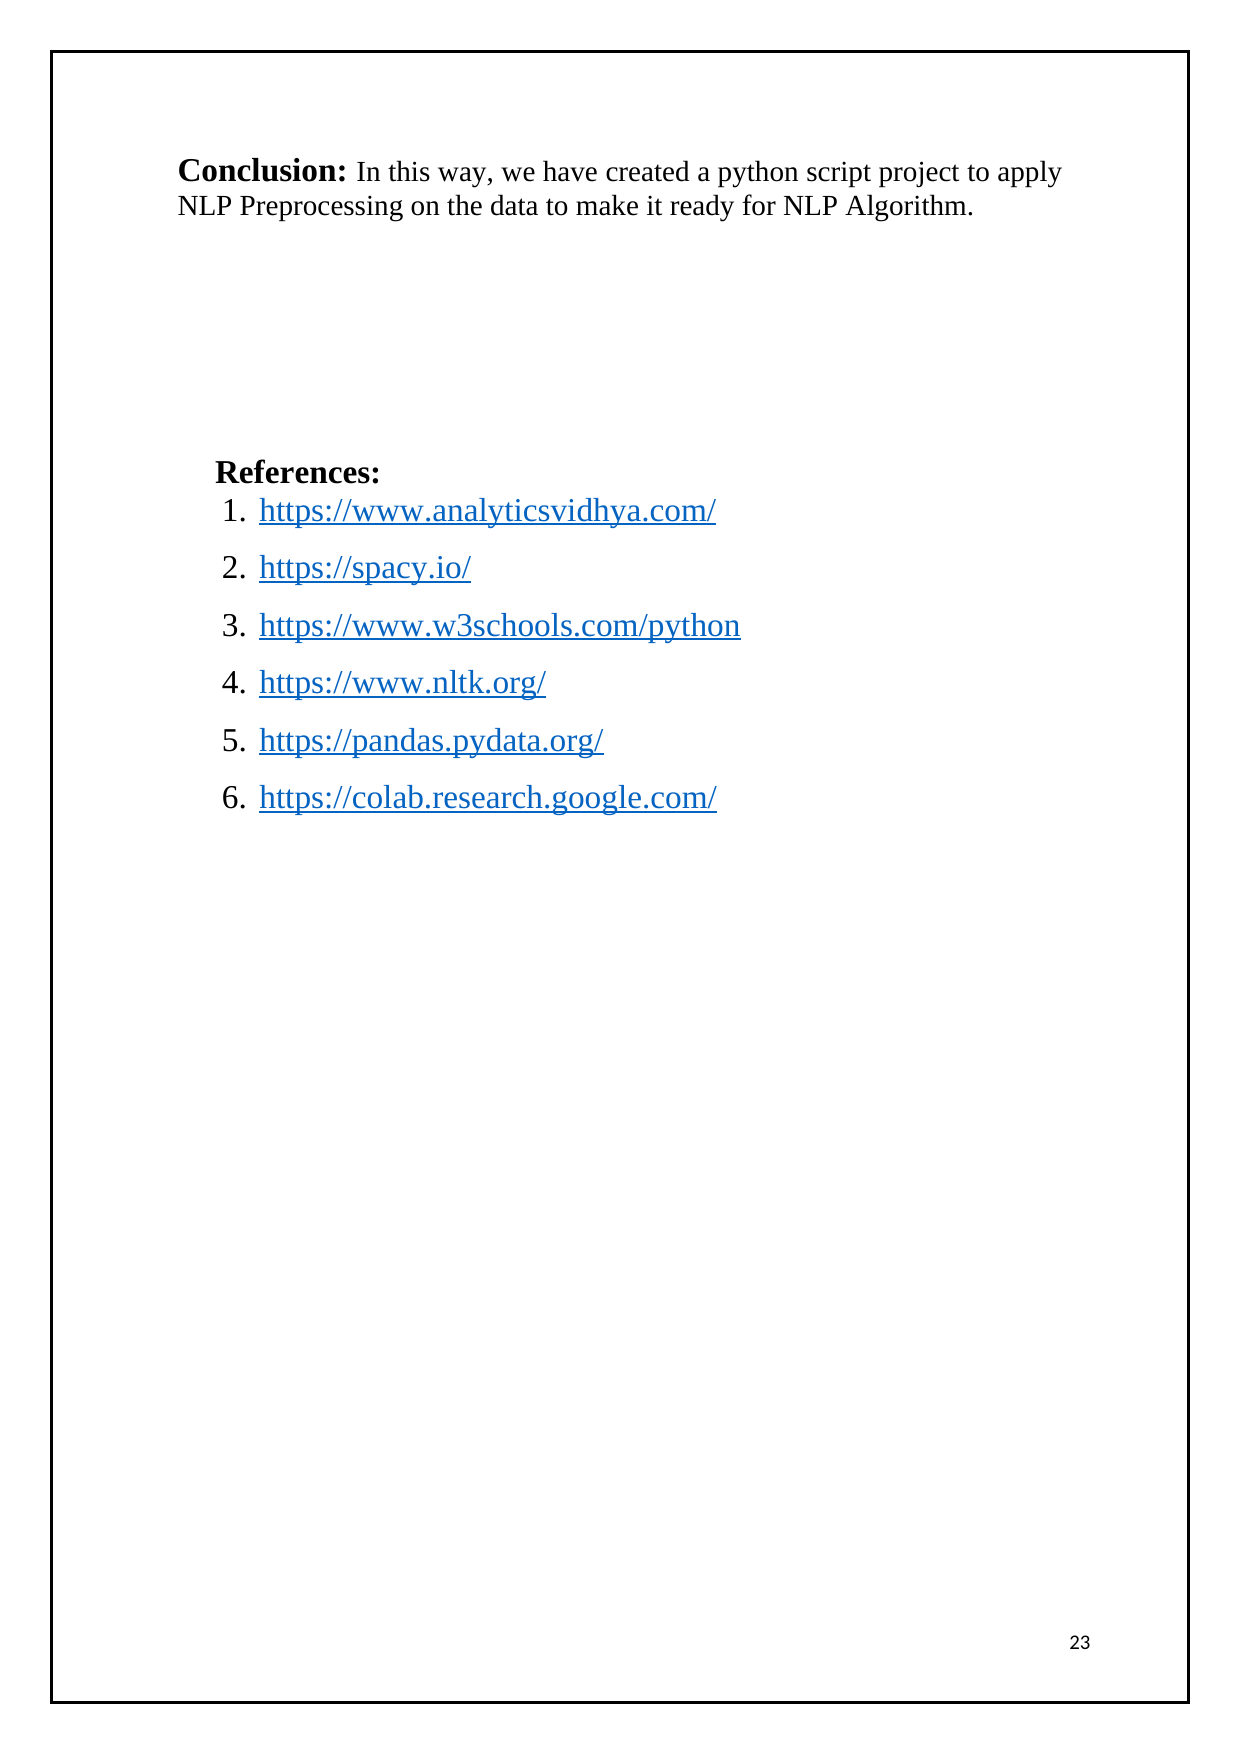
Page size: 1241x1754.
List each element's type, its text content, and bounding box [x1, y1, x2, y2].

text References: [215, 452, 1063, 490]
list https://colab.research.google.com/ [222, 778, 1063, 816]
text Conclusion: In this way, we have created a python script project to apply NLP Preprocessing on the data to make it ready for NLP Algorithm. [177, 150, 1063, 222]
list https://www.analyticsvidhya.com/ [222, 490, 1063, 528]
list https://pandas.pydata.org/ [222, 720, 1063, 758]
list https://spacy.io/ [222, 548, 1063, 586]
list https://www.w3schools.com/python [222, 605, 1063, 643]
list https://www.nltk.org/ [222, 663, 1063, 701]
